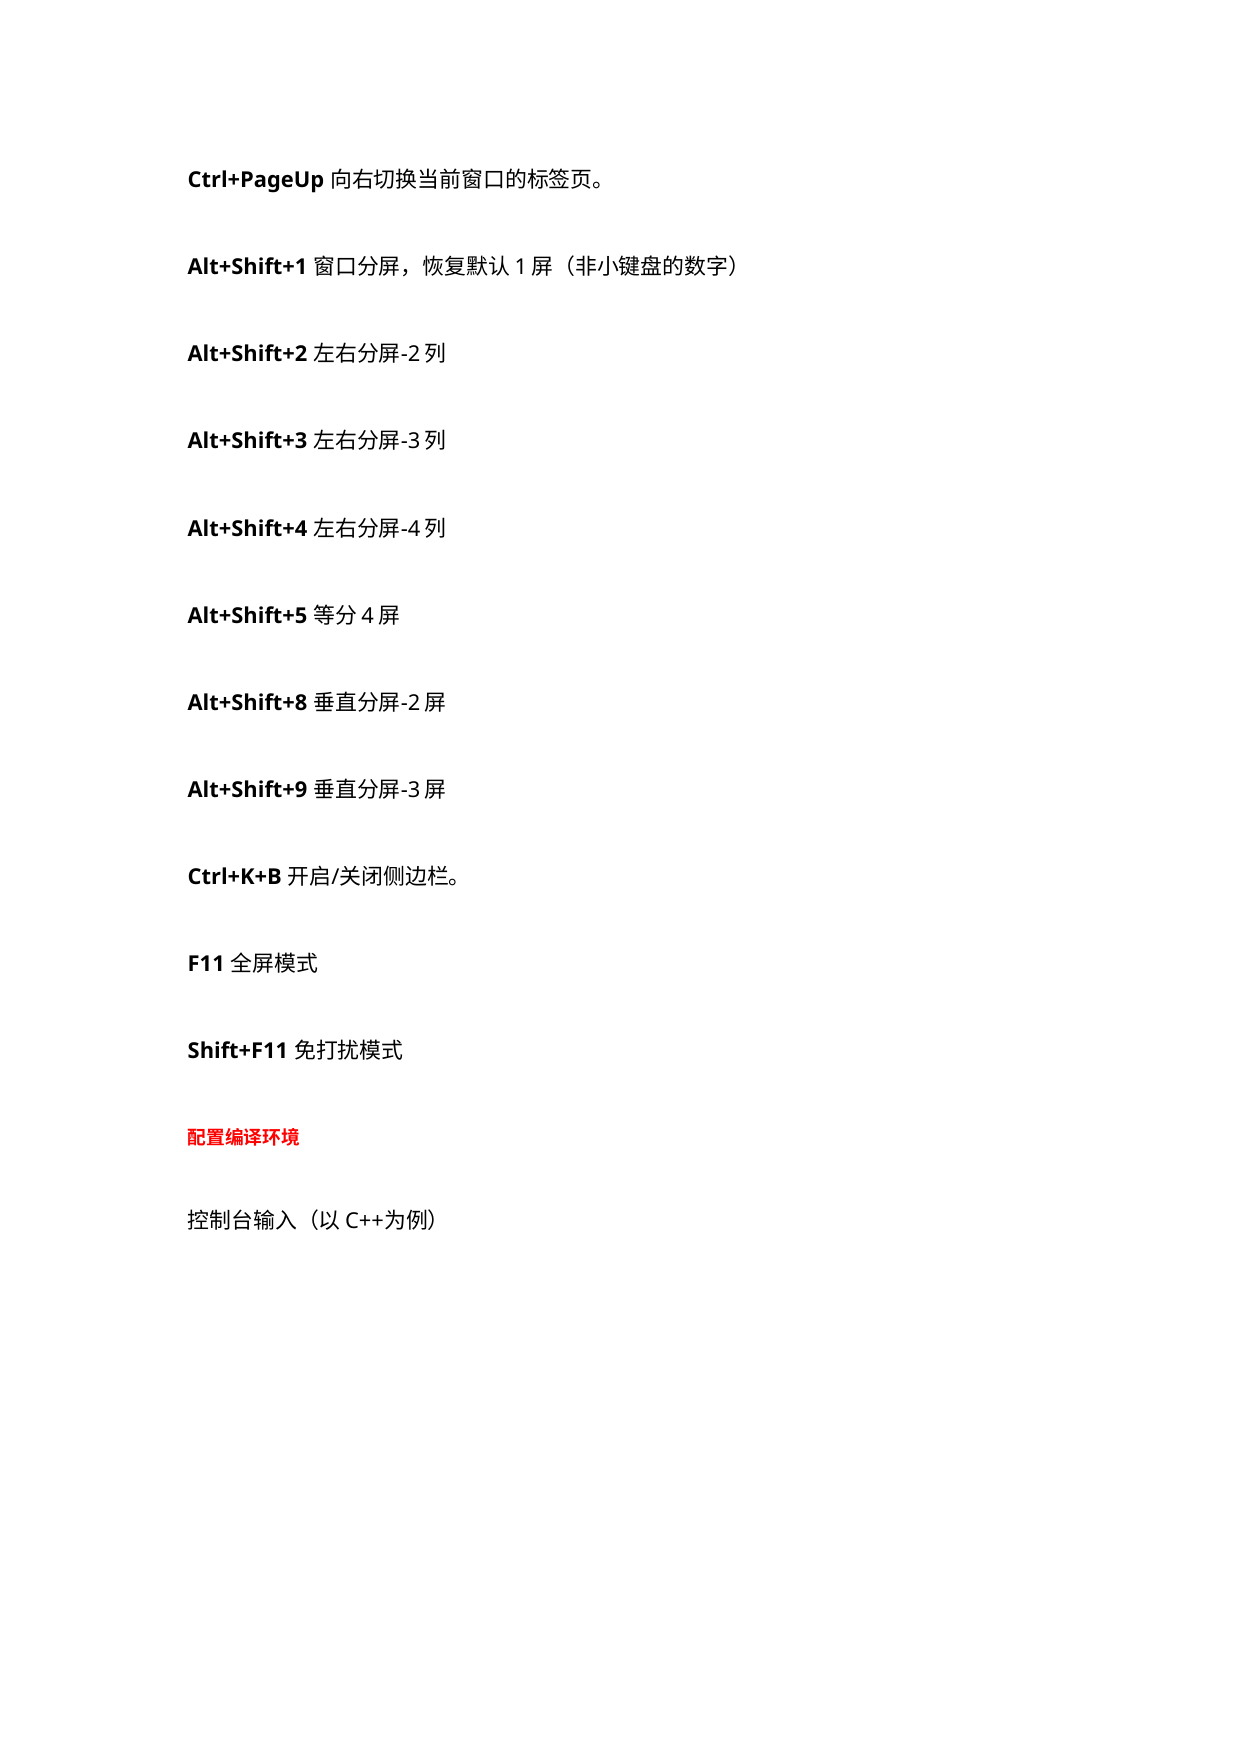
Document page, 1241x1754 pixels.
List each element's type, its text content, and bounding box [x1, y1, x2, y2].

text Shift+F11 免打扰模式 [187, 1033, 1053, 1065]
text Alt+Shift+5 等分4屏 [187, 597, 1053, 630]
text F11 全屏模式 [187, 946, 1053, 978]
text Alt+Shift+2 左右分屏-2列 [187, 336, 1053, 369]
text Alt+Shift+9 垂直分屏-3屏 [187, 772, 1053, 804]
text Ctrl+PageUp 向右切换当前窗口的标签页。 [187, 162, 1053, 194]
text 配置编译环境 [187, 1120, 1053, 1152]
text Alt+Shift+4 左右分屏-4列 [187, 510, 1053, 543]
text 控制台输入（以C++为例） [187, 1203, 1053, 1236]
text Ctrl+K+B 开启/关闭侧边栏。 [187, 859, 1053, 891]
text Alt+Shift+3 左右分屏-3列 [187, 423, 1053, 456]
text Alt+Shift+1 窗口分屏，恢复默认1屏（非小键盘的数字） [187, 249, 1053, 282]
text Alt+Shift+8 垂直分屏-2屏 [187, 684, 1053, 717]
